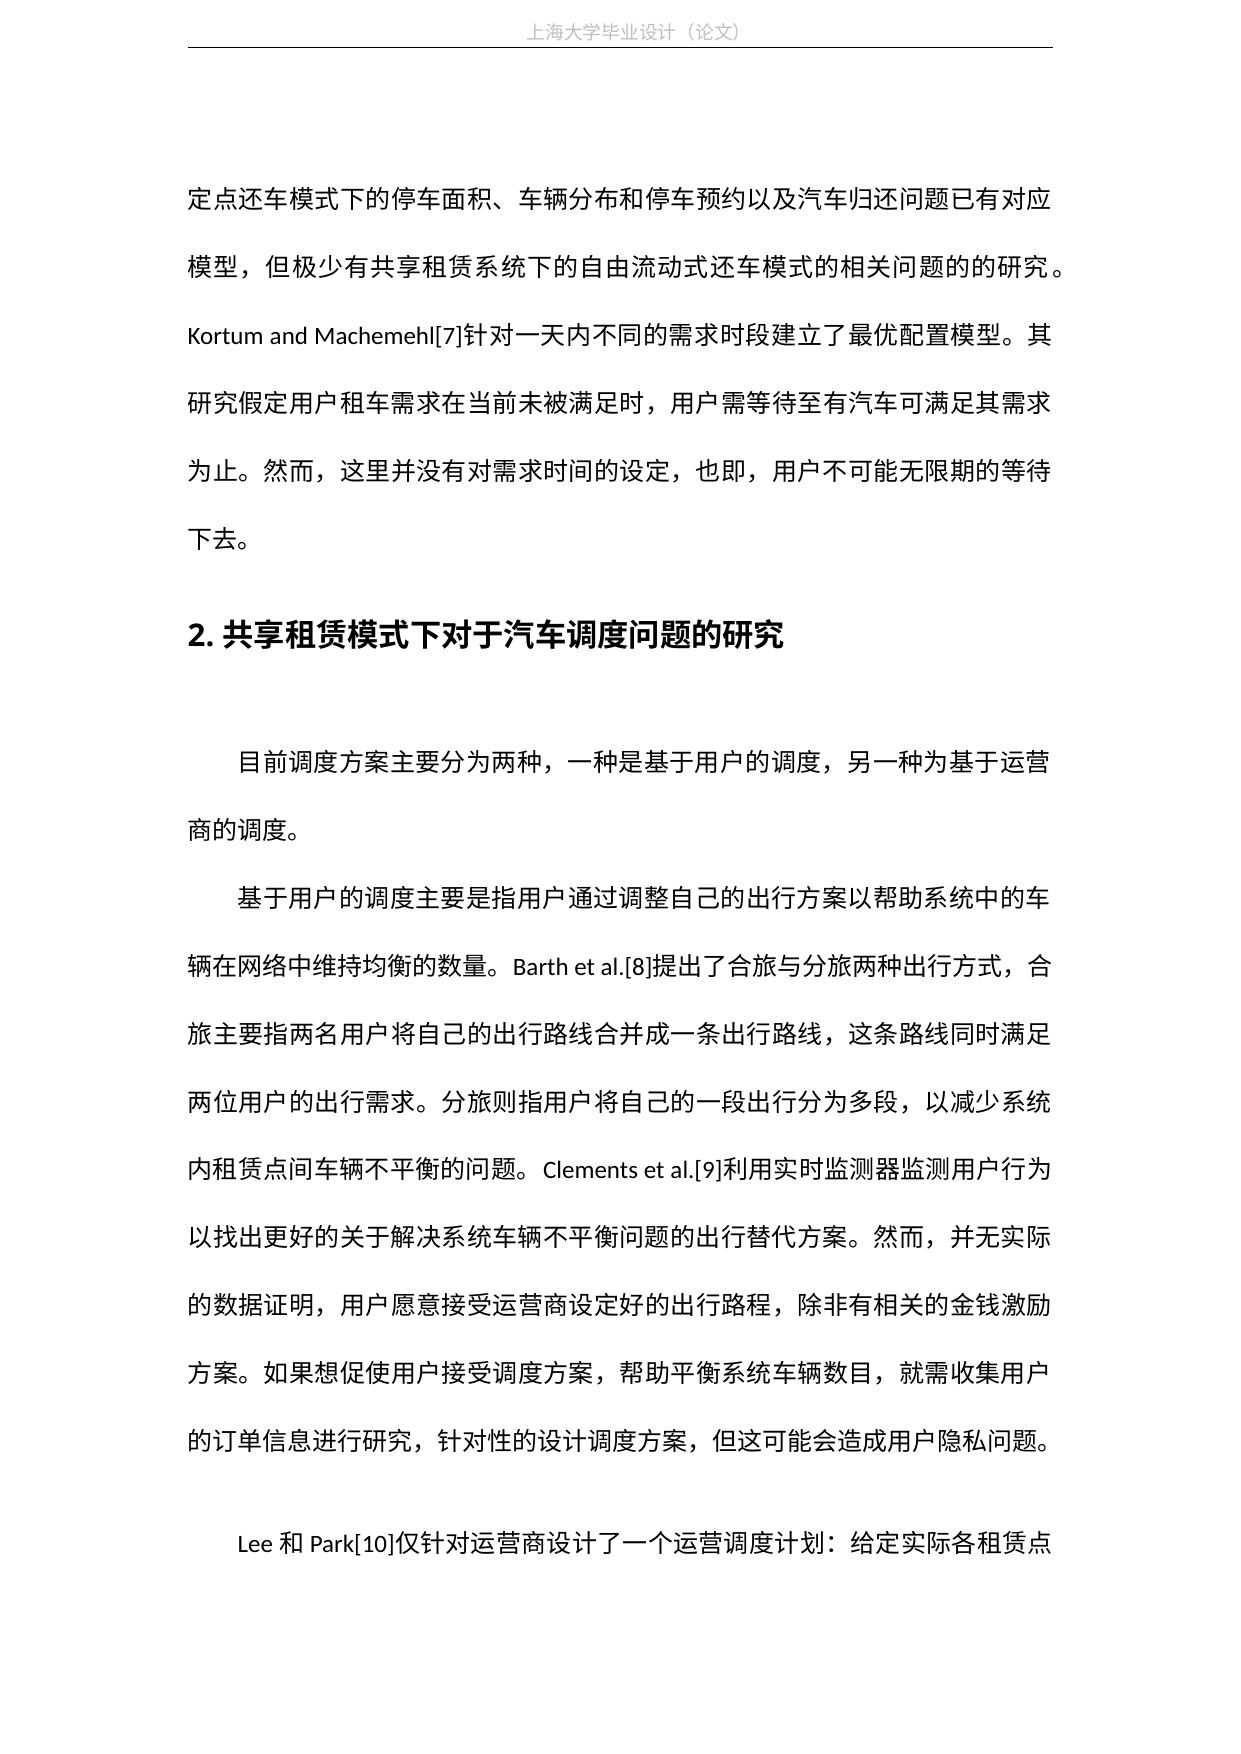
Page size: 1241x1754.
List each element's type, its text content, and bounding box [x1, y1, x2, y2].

text 目前调度方案主要分为两种，一种是基于用户的调度，另一种为基于运营商的调度。 [187, 727, 1053, 862]
subtitle 共享租赁模式下对于汽车调度问题的研究 [187, 598, 1053, 666]
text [187, 164, 1053, 571]
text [187, 1508, 1053, 1576]
text 基于用户的调度主要是指用户通过调整自己的出行方案以帮助系统中的车辆在网络中维持均衡的数量。Barth et al.[8]提出了合旅与分旅两种出行方式，合旅主要指两名用户将自己的出行路线合并成一条出行路线，这条路线同时满足两位用户的出行需求。分旅则指用户将自己的一段出行分为多段，以减少系统内租赁点间车辆不平衡的问题。Clements et al.[9]利用实时监测器监测用户行为以找出更好的关于解决系统车辆不平衡问题的出行替代方案。然而，并无实际的数据证明，用户愿意接受运营商设定好的出行路程，除非有相关的金钱激励方案。如果想促使用户接受调度方案，帮助平衡系统车辆数目，就需收集用户的订单信息进行研究，针对性的设计调度方案，但这可能会造成用户隐私问题。 [187, 862, 1053, 1474]
